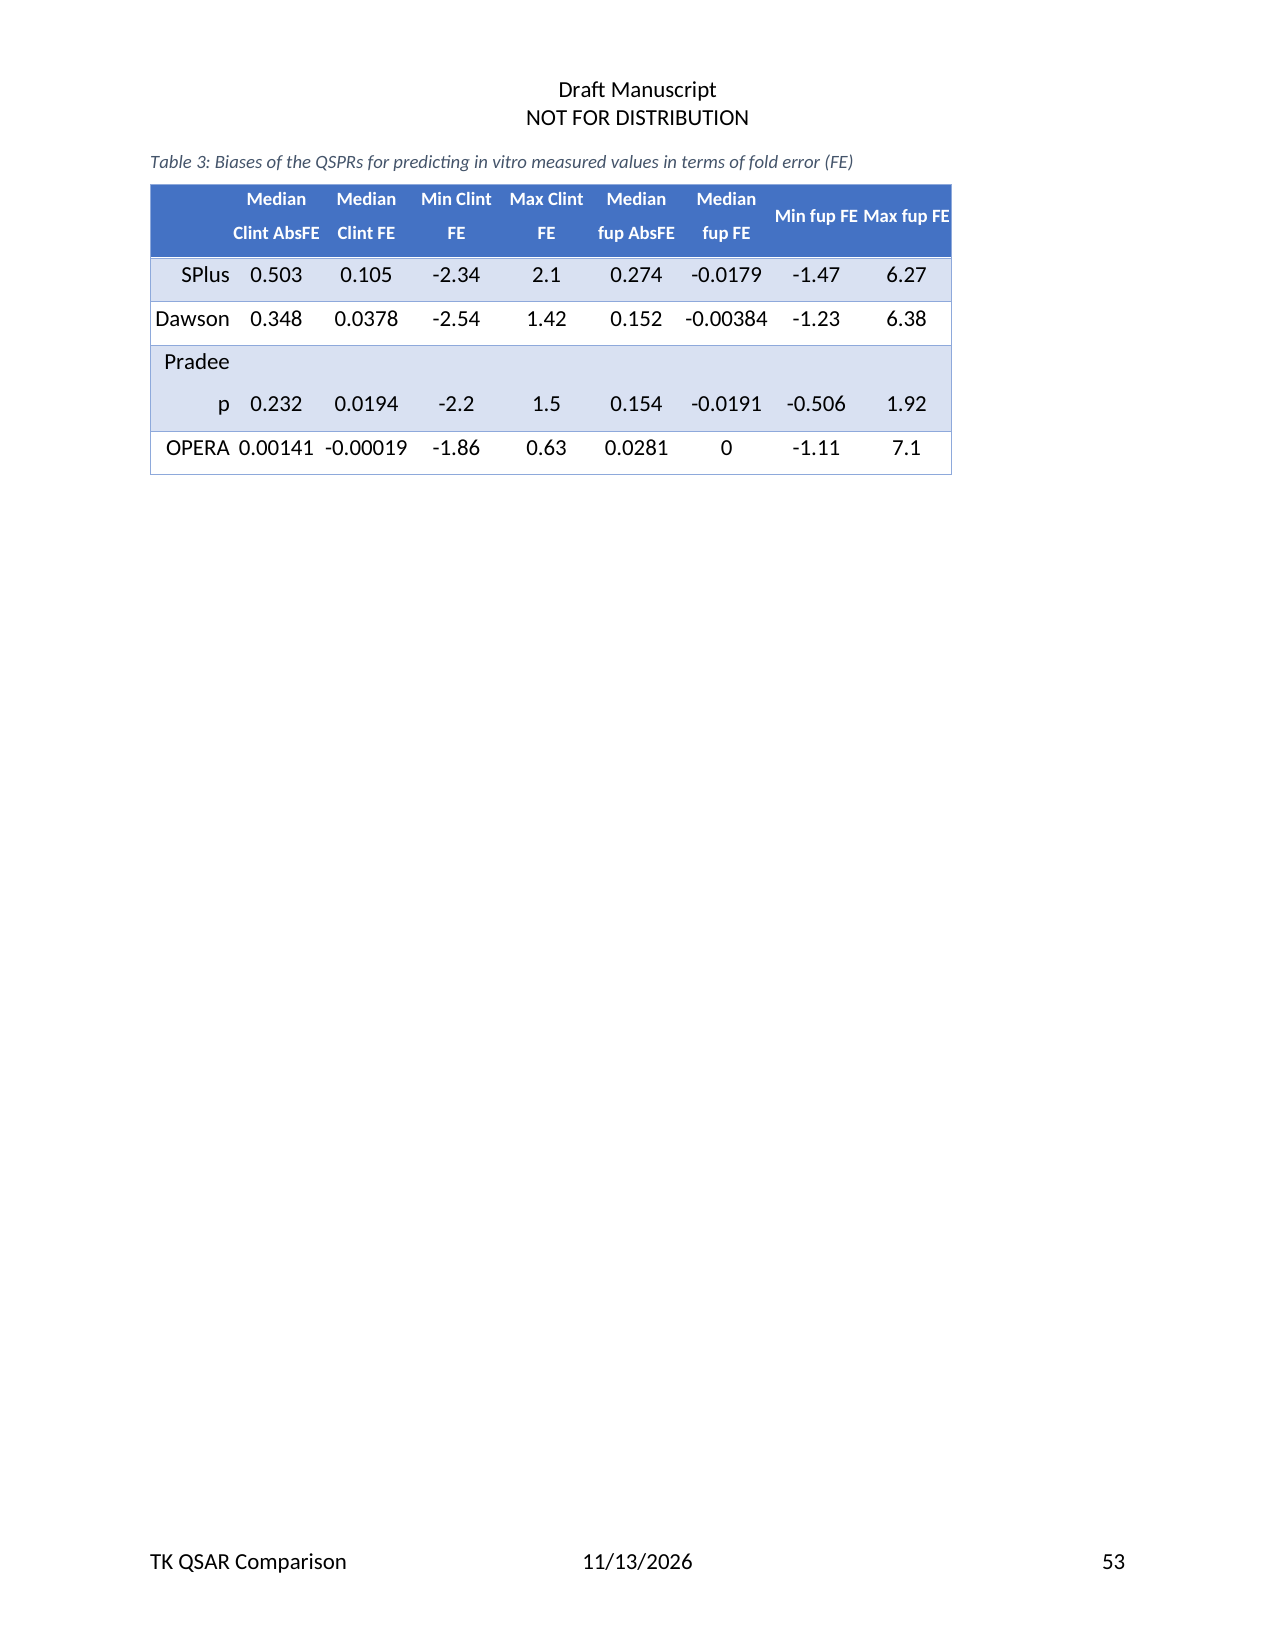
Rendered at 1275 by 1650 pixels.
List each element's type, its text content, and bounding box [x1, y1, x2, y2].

table_cell 0.152 [591, 302, 681, 345]
table_cell 0.0281 [591, 432, 681, 474]
table_cell -1.47 [771, 259, 861, 301]
table_cell -0.0179 [681, 259, 771, 301]
table_cell 6.38 [861, 302, 951, 345]
table_cell 6.27 [861, 259, 951, 301]
table_header Min Clint FE [411, 185, 501, 257]
table_cell -0.00019 [321, 432, 411, 474]
table_cell 2.1 [501, 259, 591, 301]
table_cell Pradeep [151, 346, 231, 431]
table_cell -1.23 [771, 302, 861, 345]
table_cell 1.5 [501, 346, 591, 431]
table_cell Dawson [151, 302, 231, 345]
table_cell -2.34 [411, 259, 501, 301]
table_header Median Clint FE [321, 185, 411, 257]
table_header Median fup AbsFE [591, 185, 681, 257]
table_cell 0.503 [231, 259, 321, 301]
table_cell 0.348 [231, 302, 321, 345]
table_cell 0.154 [591, 346, 681, 431]
table_header Median fup FE [681, 185, 771, 257]
table_cell 0.274 [591, 259, 681, 301]
table_cell -1.11 [771, 432, 861, 474]
table_cell 0.00141 [231, 432, 321, 474]
table_header [151, 185, 231, 257]
table_cell 0.105 [321, 259, 411, 301]
table_cell -2.54 [411, 302, 501, 345]
table_cell -0.0191 [681, 346, 771, 431]
table_cell -1.86 [411, 432, 501, 474]
table_cell 0.232 [231, 346, 321, 431]
table_cell 0.63 [501, 432, 591, 474]
table_cell -2.2 [411, 346, 501, 431]
table_cell -0.00384 [681, 302, 771, 345]
table_cell 0.0194 [321, 346, 411, 431]
table_cell 1.42 [501, 302, 591, 345]
table_cell 1.92 [861, 346, 951, 431]
table_header Min fup FE [771, 185, 861, 257]
table_header Median Clint AbsFE [231, 185, 321, 257]
table_cell SPlus [151, 259, 231, 301]
table_header Max fup FE [861, 185, 951, 257]
table_cell -0.506 [771, 346, 861, 431]
table_cell 0 [681, 432, 771, 474]
table_cell 7.1 [861, 432, 951, 474]
table_cell OPERA [151, 432, 231, 474]
table_cell 0.0378 [321, 302, 411, 345]
table_header Max Clint FE [501, 185, 591, 257]
